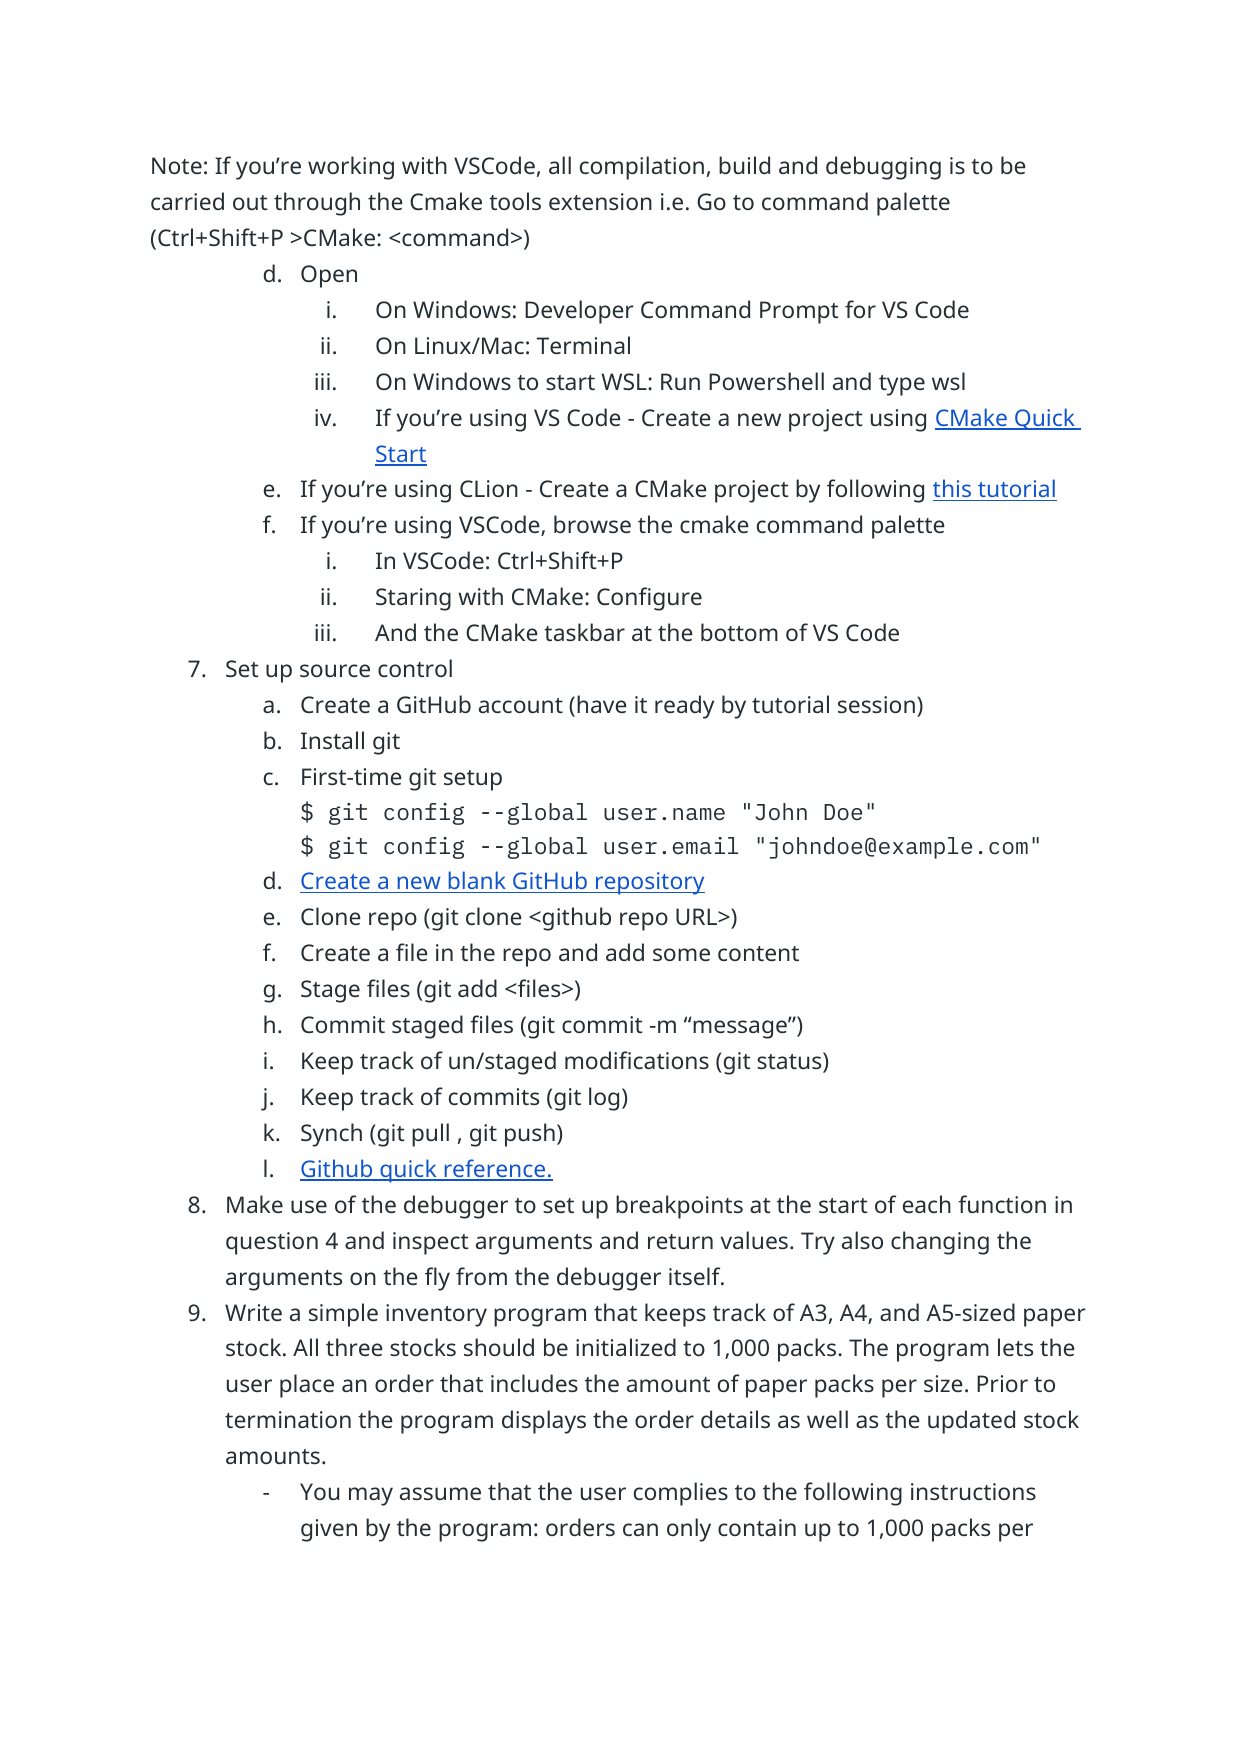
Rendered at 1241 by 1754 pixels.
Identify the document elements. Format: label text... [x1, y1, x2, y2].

list If you’re using VS Code - Create a new project using CMake Quick Start [337, 402, 1090, 469]
list And the CMake taskbar at the bottom of VS Code [337, 617, 1090, 648]
list Synch (git pull , git push) [262, 1117, 1090, 1148]
list Keep track of commits (git log) [262, 1081, 1090, 1112]
list Keep track of un/staged modifications (git status) [262, 1045, 1090, 1076]
list Github quick reference. [262, 1153, 1090, 1184]
list If you’re using VSCode, browse the cmake command palette [262, 509, 1090, 541]
list On Linux/Mac: Terminal [337, 330, 1090, 361]
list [262, 1476, 1090, 1543]
text Note: If you’re working with VSCode, all compilation, build and debugging is to be carried out through the Cmake tools extension i.e. Go to command palette (Ctrl+Shift+P >CMake: <command>) [150, 150, 1090, 253]
list On Windows: Developer Command Prompt for VS Code [337, 294, 1090, 325]
list Set up source control [187, 653, 1090, 684]
list Write a simple inventory program that keeps track of A3, A4, and A5-sized paper stock. All three stocks should be initialized to 1,000 packs. The program lets the user place an order that includes the amount of paper packs per size. Prior to termination the program displays the order details as well as the updated stock amounts. [187, 1296, 1090, 1471]
list On Windows to start WSL: Run Powershell and type wsl [337, 366, 1090, 397]
list Create a new blank GitHub repository [262, 865, 1090, 896]
list Create a GitHub account (have it ready by tutorial session) [262, 689, 1090, 720]
list Open [262, 258, 1090, 289]
list In VSCode: Ctrl+Shift+P [337, 545, 1090, 577]
text $ git config --global user.name "John Doe" $ git config --global user.email "johndoe@example.com" [225, 797, 1090, 861]
list Staring with CMake: Configure [337, 581, 1090, 612]
list Clone repo (git clone <github repo URL>) [262, 901, 1090, 932]
list Stage files (git add <files>) [262, 973, 1090, 1004]
list First-time git setup [262, 761, 1090, 792]
list Install git [262, 725, 1090, 756]
list If you’re using CLion - Create a CMake project by following this tutorial [262, 473, 1090, 505]
list Commit staged files (git commit -m “message”) [262, 1009, 1090, 1040]
list Make use of the debugger to set up breakpoints at the start of each function in question 4 and inspect arguments and return values. Try also changing the arguments on the fly from the debugger itself. [187, 1189, 1090, 1292]
list Create a file in the repo and add some content [262, 937, 1090, 968]
